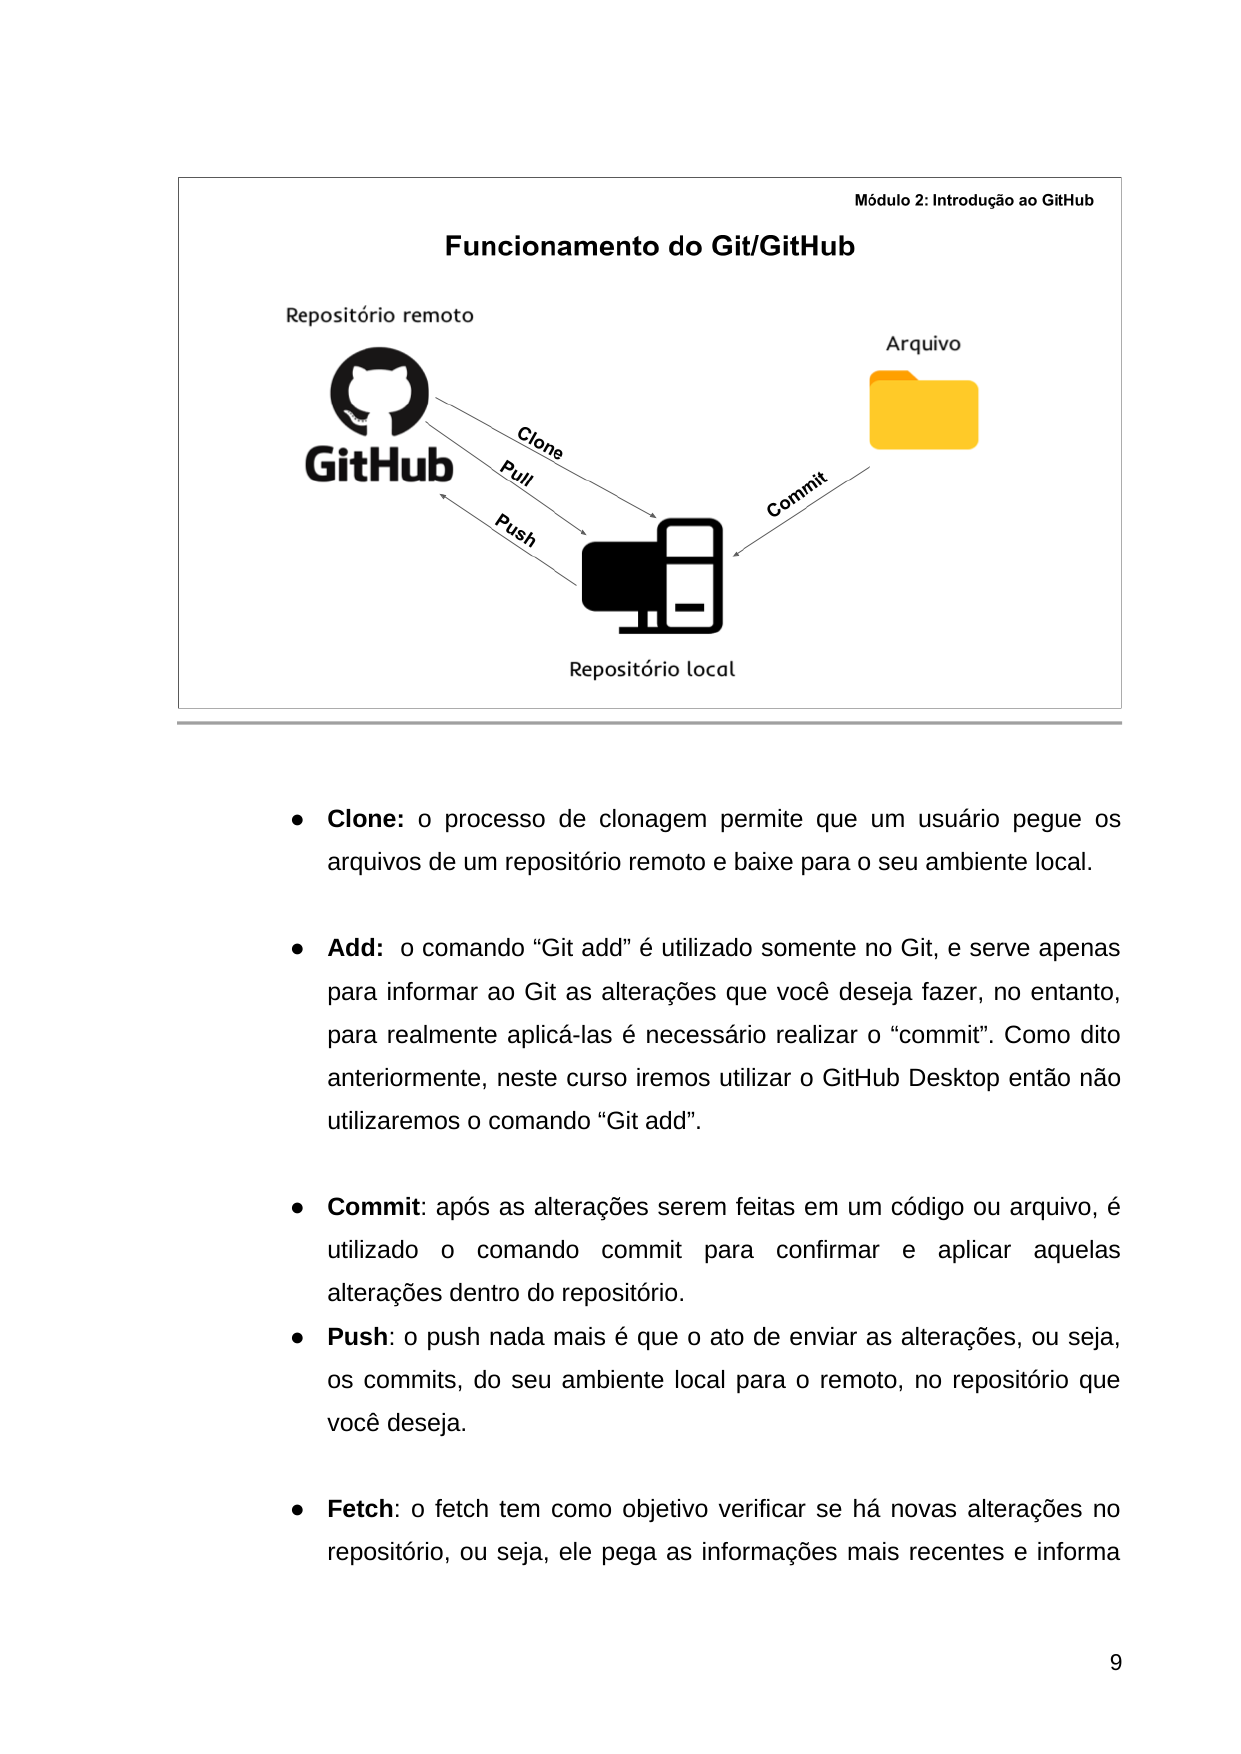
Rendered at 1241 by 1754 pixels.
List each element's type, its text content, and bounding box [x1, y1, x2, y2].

list Clone: o processo de clonagem permite que um usuário pegue os arquivos de um repositório remoto e baixe para o seu ambiente local. [289, 804, 1122, 876]
list Push: o push nada mais é que o ato de enviar as alterações, ou seja, os commits, do seu ambiente local para o remoto, no repositório que você deseja. [289, 1322, 1122, 1437]
list Commit: após as alterações serem feitas em um código ou arquivo, é utilizado o comando commit para confirmar e aplicar aquelas alterações dentro do repositório. [289, 1192, 1122, 1307]
list Add: o comando “Git add” é utilizado somente no Git, e serve apenas para informar ao Git as alterações que você deseja fazer, no entanto, para realmente aplicá-las é necessário realizar o “commit”. Como dito anteriormente, neste curso iremos utilizar o GitHub Desktop então não utilizaremos o comando “Git add”. [289, 933, 1122, 1135]
picture [177, 177, 1122, 709]
